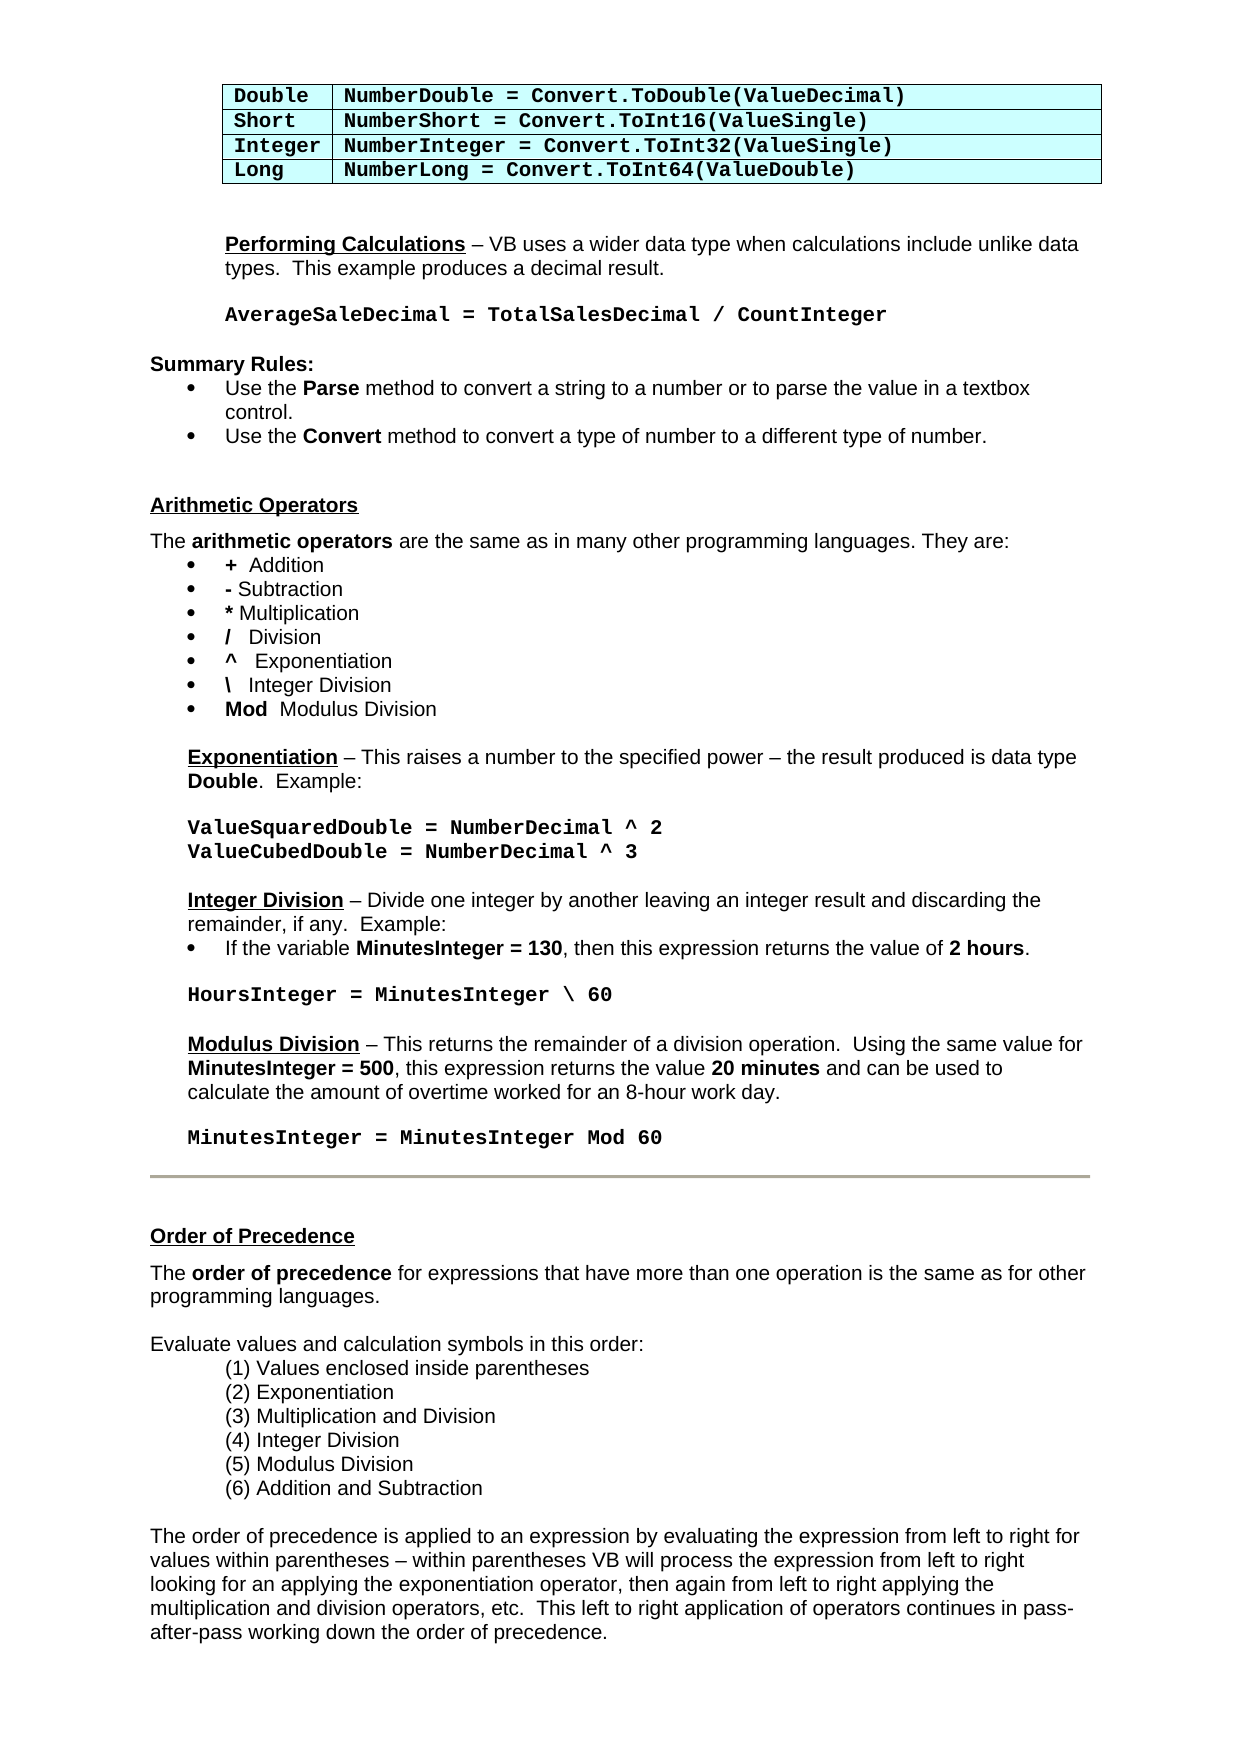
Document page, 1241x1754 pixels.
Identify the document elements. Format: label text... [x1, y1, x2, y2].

text MinutesInteger = MinutesInteger Mod 60 [187, 1127, 1090, 1151]
table_cell NumberDouble = Convert.ToDouble(ValueDecimal) [333, 85, 1101, 109]
text (1) Values enclosed inside parentheses [225, 1356, 1090, 1380]
text Integer Division – Divide one integer by another leaving an integer result and discarding the remainder, if any. Example: [187, 888, 1090, 936]
list Mod Modulus Division [187, 697, 1090, 721]
text Order of Precedence [150, 1224, 1090, 1248]
text (5) Modulus Division [225, 1452, 1090, 1476]
table_cell Double [223, 85, 332, 109]
table_cell NumberInteger = Convert.ToInt32(ValueSingle) [333, 135, 1101, 158]
list If the variable MinutesInteger = 130, then this expression returns the value of 2 hours. [187, 936, 1090, 960]
text The order of precedence is applied to an expression by evaluating the expression from left to right for values within parentheses – within parentheses VB will process the expression from left to right looking for an applying the exponentiation operator, then again from left to right applying the multiplication and division operators, etc. This left to right application of operators continues in pass-after-pass working down the order of precedence. [150, 1524, 1090, 1644]
text (3) Multiplication and Division [225, 1404, 1090, 1428]
text Arithmetic Operators [150, 492, 1090, 516]
list + Addition [187, 553, 1090, 577]
text (4) Integer Division [225, 1428, 1090, 1452]
text The arithmetic operators are the same as in many other programming languages. They are: [150, 529, 1090, 553]
table_cell NumberShort = Convert.ToInt16(ValueSingle) [333, 110, 1101, 134]
list Use the Convert method to convert a type of number to a different type of number. [187, 423, 1090, 448]
text Modulus Division – This returns the remainder of a division operation. Using the same value for MinutesInteger = 500, this expression returns the value 20 minutes and can be used to calculate the amount of overtime worked for an 8-hour work day. [187, 1032, 1090, 1103]
list ^ Exponentiation [187, 649, 1090, 673]
text (6) Addition and Subtraction [225, 1476, 1090, 1500]
table_cell NumberLong = Convert.ToInt64(ValueDouble) [333, 160, 1101, 183]
text AverageSaleDecimal = TotalSalesDecimal / CountInteger [225, 304, 1090, 328]
table_cell Integer [223, 135, 332, 158]
text HoursInteger = MinutesInteger \ 60 [187, 984, 1090, 1008]
list - Subtraction [187, 577, 1090, 601]
text Performing Calculations – VB uses a wider data type when calculations include unlike data types. This example produces a decimal result. [225, 232, 1090, 280]
text ValueSquaredDouble = NumberDecimal ^ 2 [187, 817, 1090, 841]
text The order of precedence for expressions that have more than one operation is the same as for other programming languages. [150, 1260, 1090, 1308]
text ValueCubedDouble = NumberDecimal ^ 3 [187, 841, 1090, 864]
table_cell Long [223, 160, 332, 183]
list Use the Parse method to convert a string to a number or to parse the value in a textbox control. [187, 376, 1090, 423]
text Summary Rules: [150, 352, 1090, 376]
list \ Integer Division [187, 673, 1090, 697]
text Exponentiation – This raises a number to the specified power – the result produced is data type Double. Example: [187, 745, 1090, 793]
text Evaluate values and calculation symbols in this order: [150, 1332, 1090, 1356]
list * Multiplication [187, 601, 1090, 625]
list / Division [187, 625, 1090, 649]
text (2) Exponentiation [225, 1380, 1090, 1404]
table_cell Short [223, 110, 332, 134]
